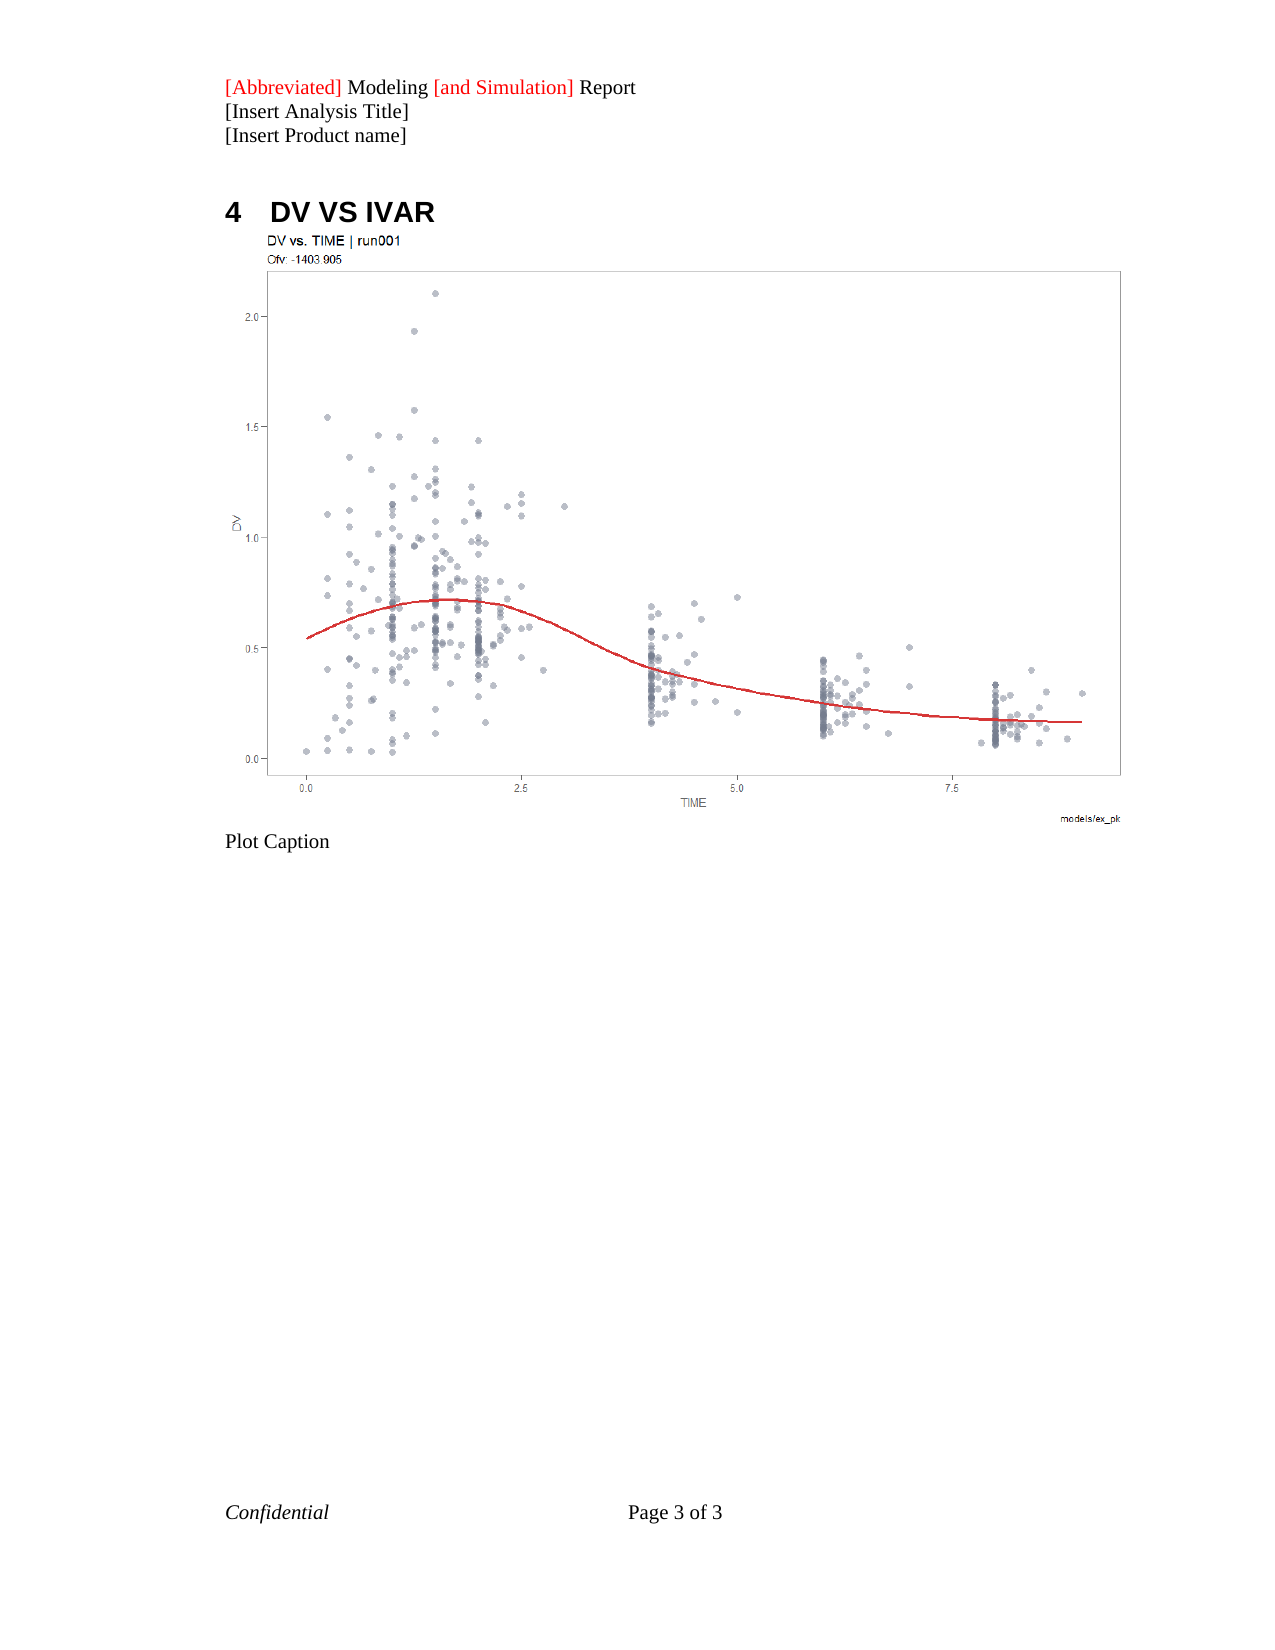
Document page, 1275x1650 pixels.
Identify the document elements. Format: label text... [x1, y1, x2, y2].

text Plot Caption [225, 829, 1125, 853]
subtitle DV vs IVAR [225, 195, 1125, 228]
picture [225, 228, 1125, 829]
